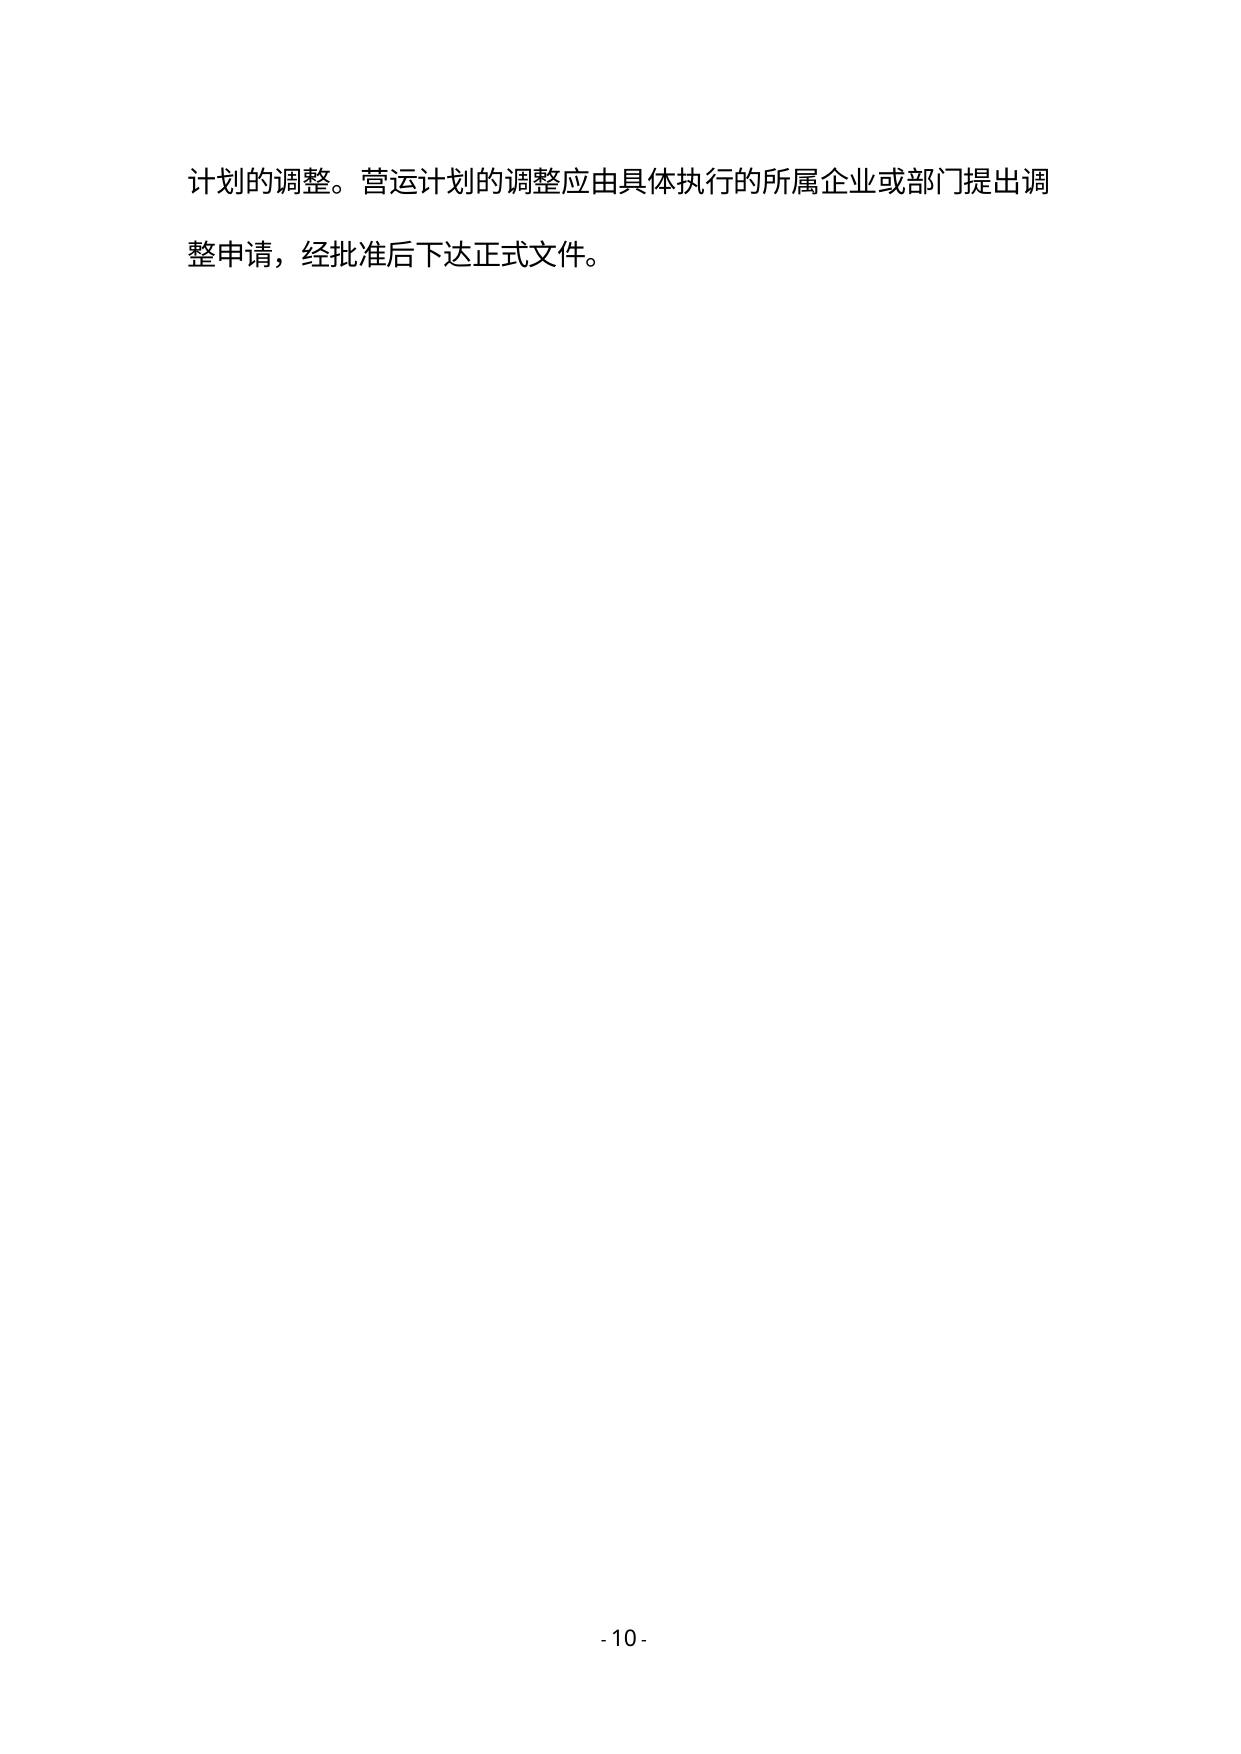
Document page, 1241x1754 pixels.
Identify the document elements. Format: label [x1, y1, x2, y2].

text [187, 158, 1054, 274]
